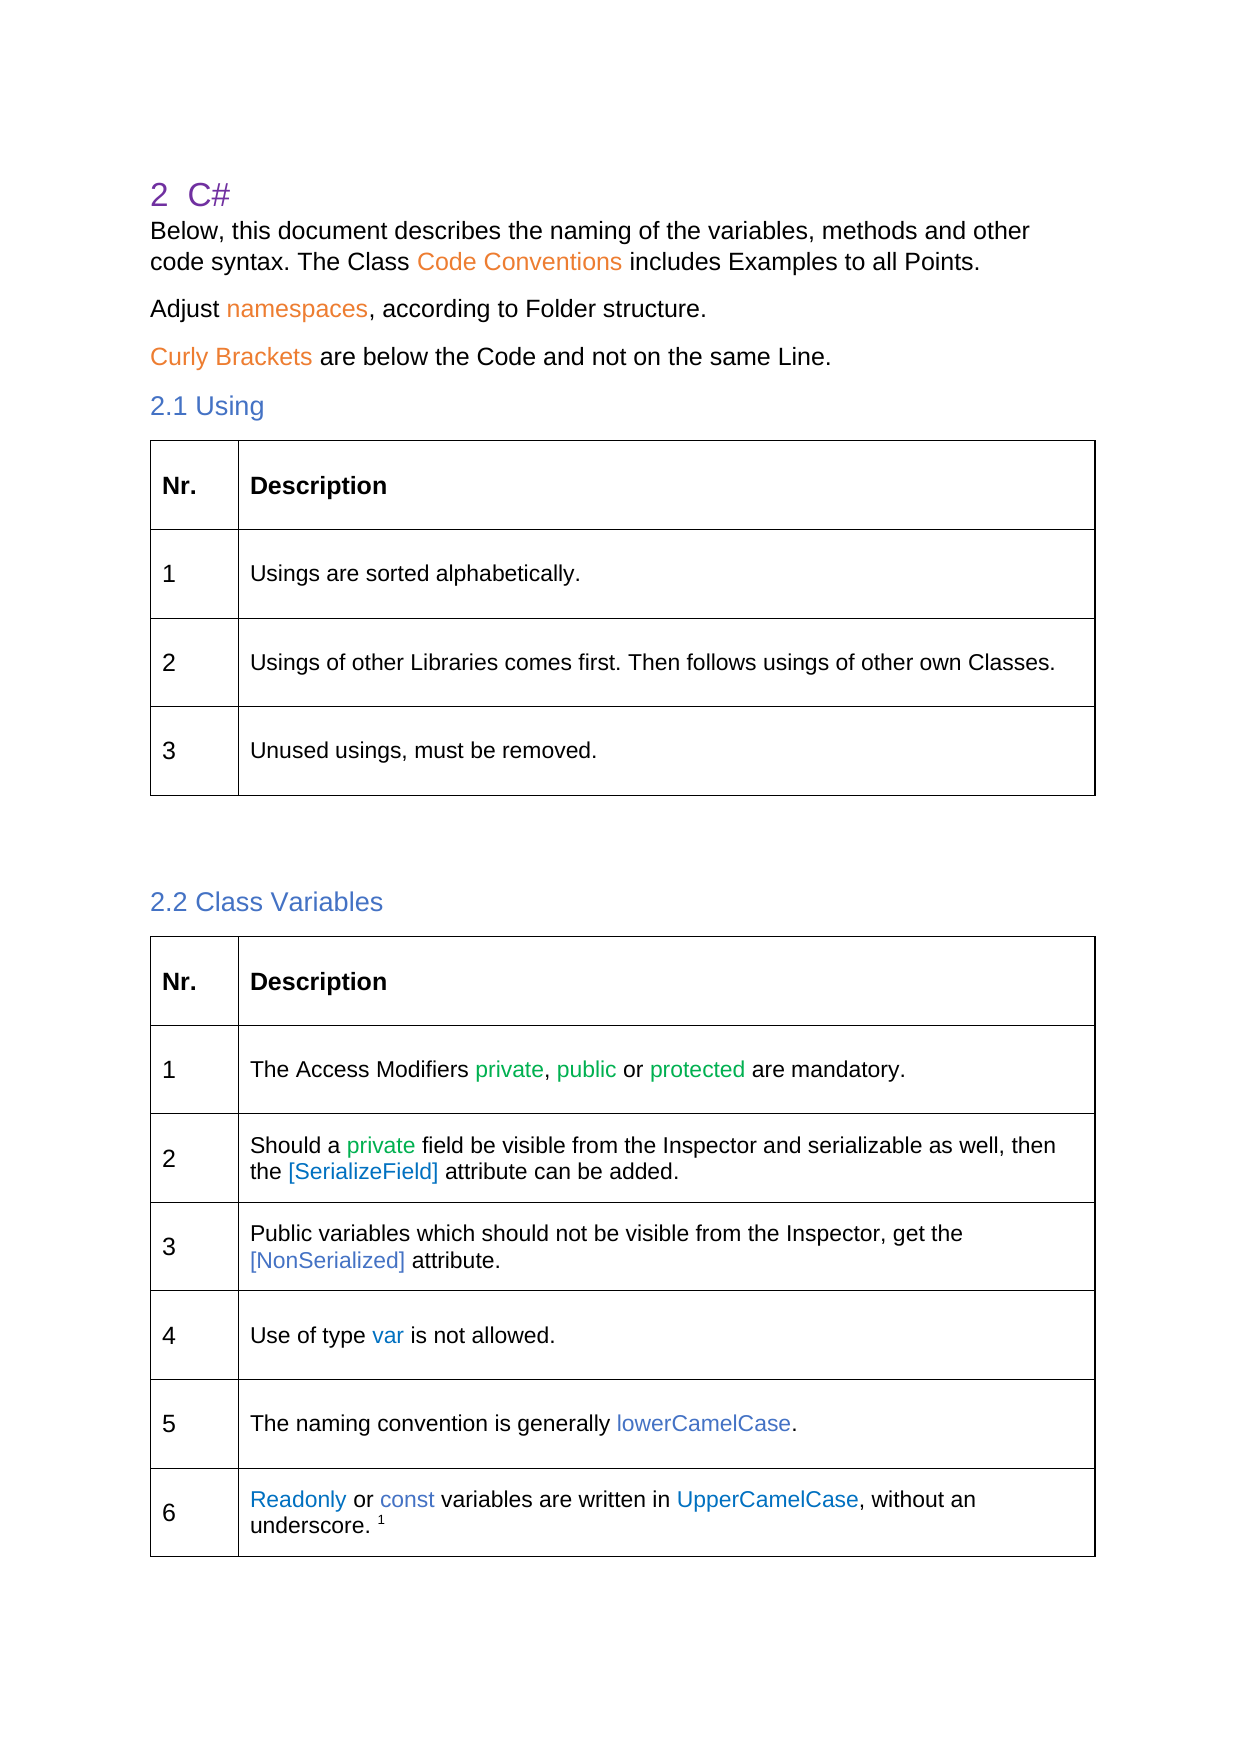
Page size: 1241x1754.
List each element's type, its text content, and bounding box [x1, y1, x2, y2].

text Below, this document describes the naming of the variables, methods and other code syntax. The Class Code Conventions includes Examples to all Points. [150, 216, 1090, 276]
subtitle 2.1 Using [150, 390, 1090, 421]
subtitle 2.2 Class Variables [150, 886, 1090, 917]
text Adjust namespaces, according to Folder structure. [150, 294, 1090, 323]
table_cell 2 [151, 1114, 238, 1202]
table_cell Usings are sorted alphabetically. [239, 530, 1094, 617]
table_cell 2 [151, 619, 238, 706]
table_cell 1 [151, 530, 238, 617]
table_cell The naming convention is generally lowerCamelCase. [239, 1380, 1094, 1467]
table_header Nr. [151, 937, 238, 1025]
table_cell Should a private field be visible from the Inspector and serializable as well, then the [SerializeField] attribute can be added. [239, 1114, 1094, 1202]
table_cell Public variables which should not be visible from the Inspector, get the [NonSerialized] attribute. [239, 1203, 1094, 1290]
table_cell Readonly or const variables are written in UpperCamelCase, without an underscore. 1 [239, 1469, 1094, 1556]
table_cell Usings of other Libraries comes first. Then follows usings of other own Classes. [239, 619, 1094, 706]
table_cell Unused usings, must be removed. [239, 707, 1094, 794]
table_cell 6 [151, 1469, 238, 1556]
table_cell 3 [151, 1203, 238, 1290]
table_cell 4 [151, 1291, 238, 1379]
text Curly Brackets are below the Code and not on the same Line. [150, 342, 1090, 371]
table_cell Use of type var is not allowed. [239, 1291, 1094, 1379]
table_header Nr. [151, 441, 238, 529]
subtitle C# [150, 175, 1090, 213]
table_cell The Access Modifiers private, public or protected are mandatory. [239, 1026, 1094, 1113]
table_cell 5 [151, 1380, 238, 1467]
table_header Description [239, 441, 1094, 529]
table_cell 1 [151, 1026, 238, 1113]
table_header Description [239, 937, 1094, 1025]
table_cell 3 [151, 707, 238, 794]
